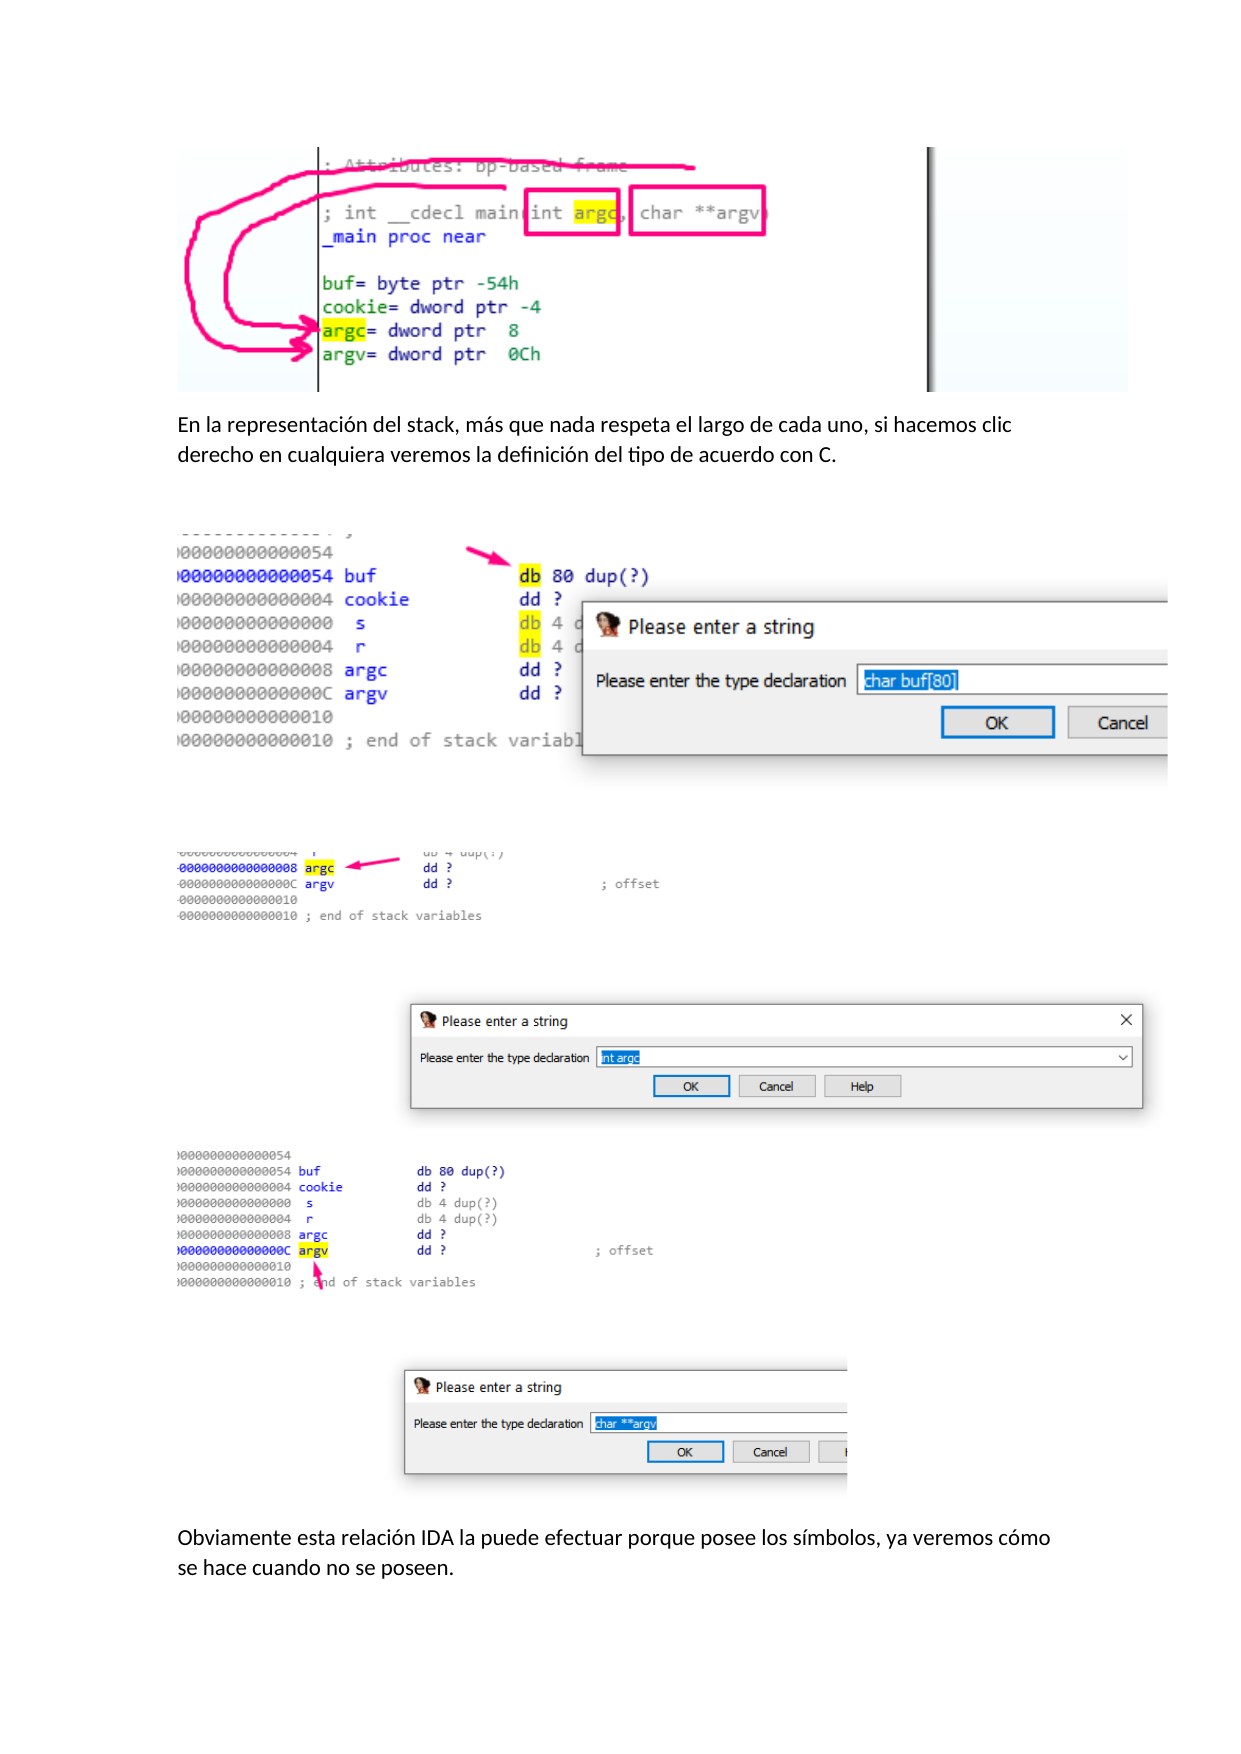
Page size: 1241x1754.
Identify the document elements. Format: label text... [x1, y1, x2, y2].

text En la representación del stack, más que nada respeta el largo de cada uno, si hacemos clic derecho en cualquiera veremos la definición del tipo de acuerdo con C. [177, 410, 1063, 468]
picture [177, 147, 1129, 392]
picture [177, 534, 1168, 850]
picture [177, 1147, 848, 1504]
text Obviamente esta relación IDA la puede efectuar porque posee los símbolos, ya veremos cómo se hace cuando no se poseen. [177, 1523, 1063, 1581]
picture [177, 852, 1231, 1129]
